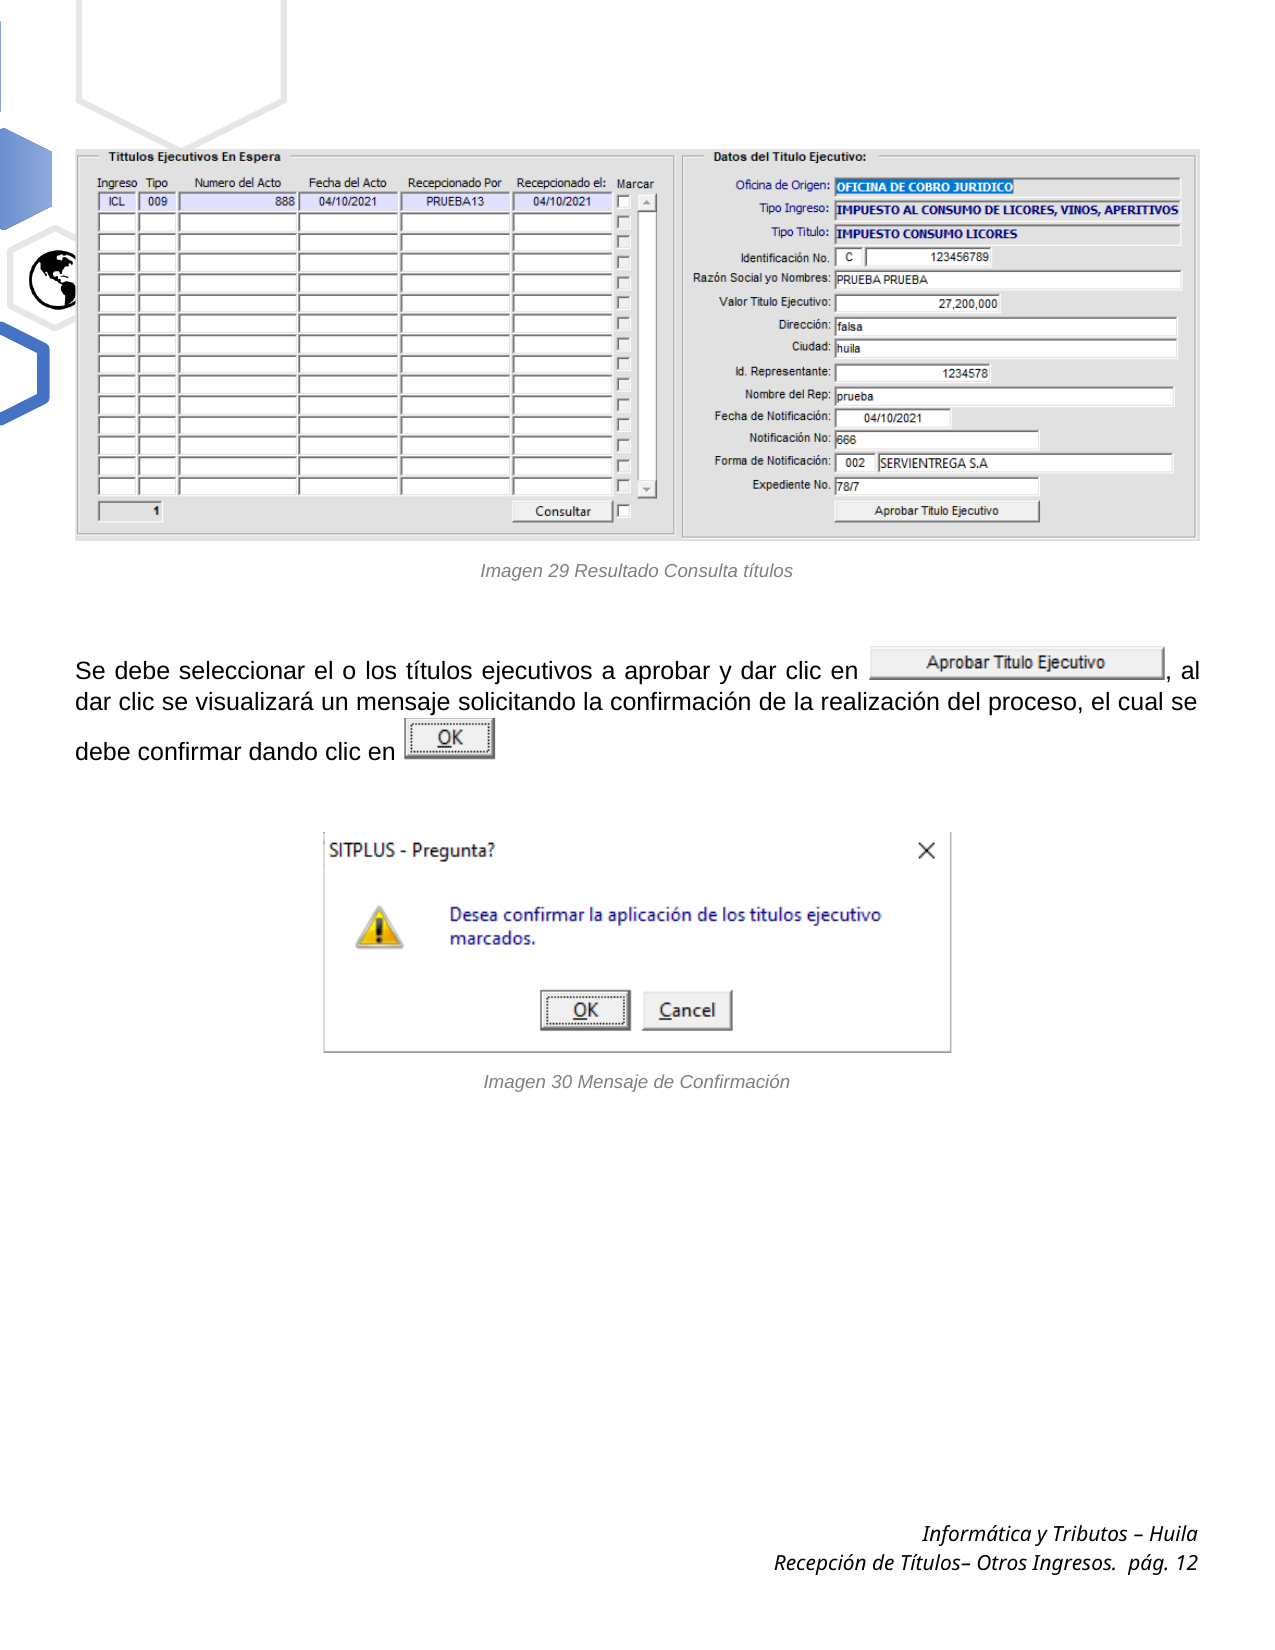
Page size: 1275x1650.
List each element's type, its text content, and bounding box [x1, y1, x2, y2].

text Se debe seleccionar el o los títulos ejecutivos a aprobar y dar clic en , al dar clic se visualizará un mensaje solicitando la confirmación de la realización del proceso, el cual se debe confirmar dando clic en [75, 647, 1200, 766]
picture [869, 646, 1165, 680]
text Imagen 30 Mensaje de Confirmación [75, 1071, 1200, 1093]
text Imagen 29 Resultado Consulta títulos [75, 560, 1200, 581]
picture [21, 149, 1200, 541]
picture [323, 832, 952, 1053]
picture [403, 718, 496, 761]
